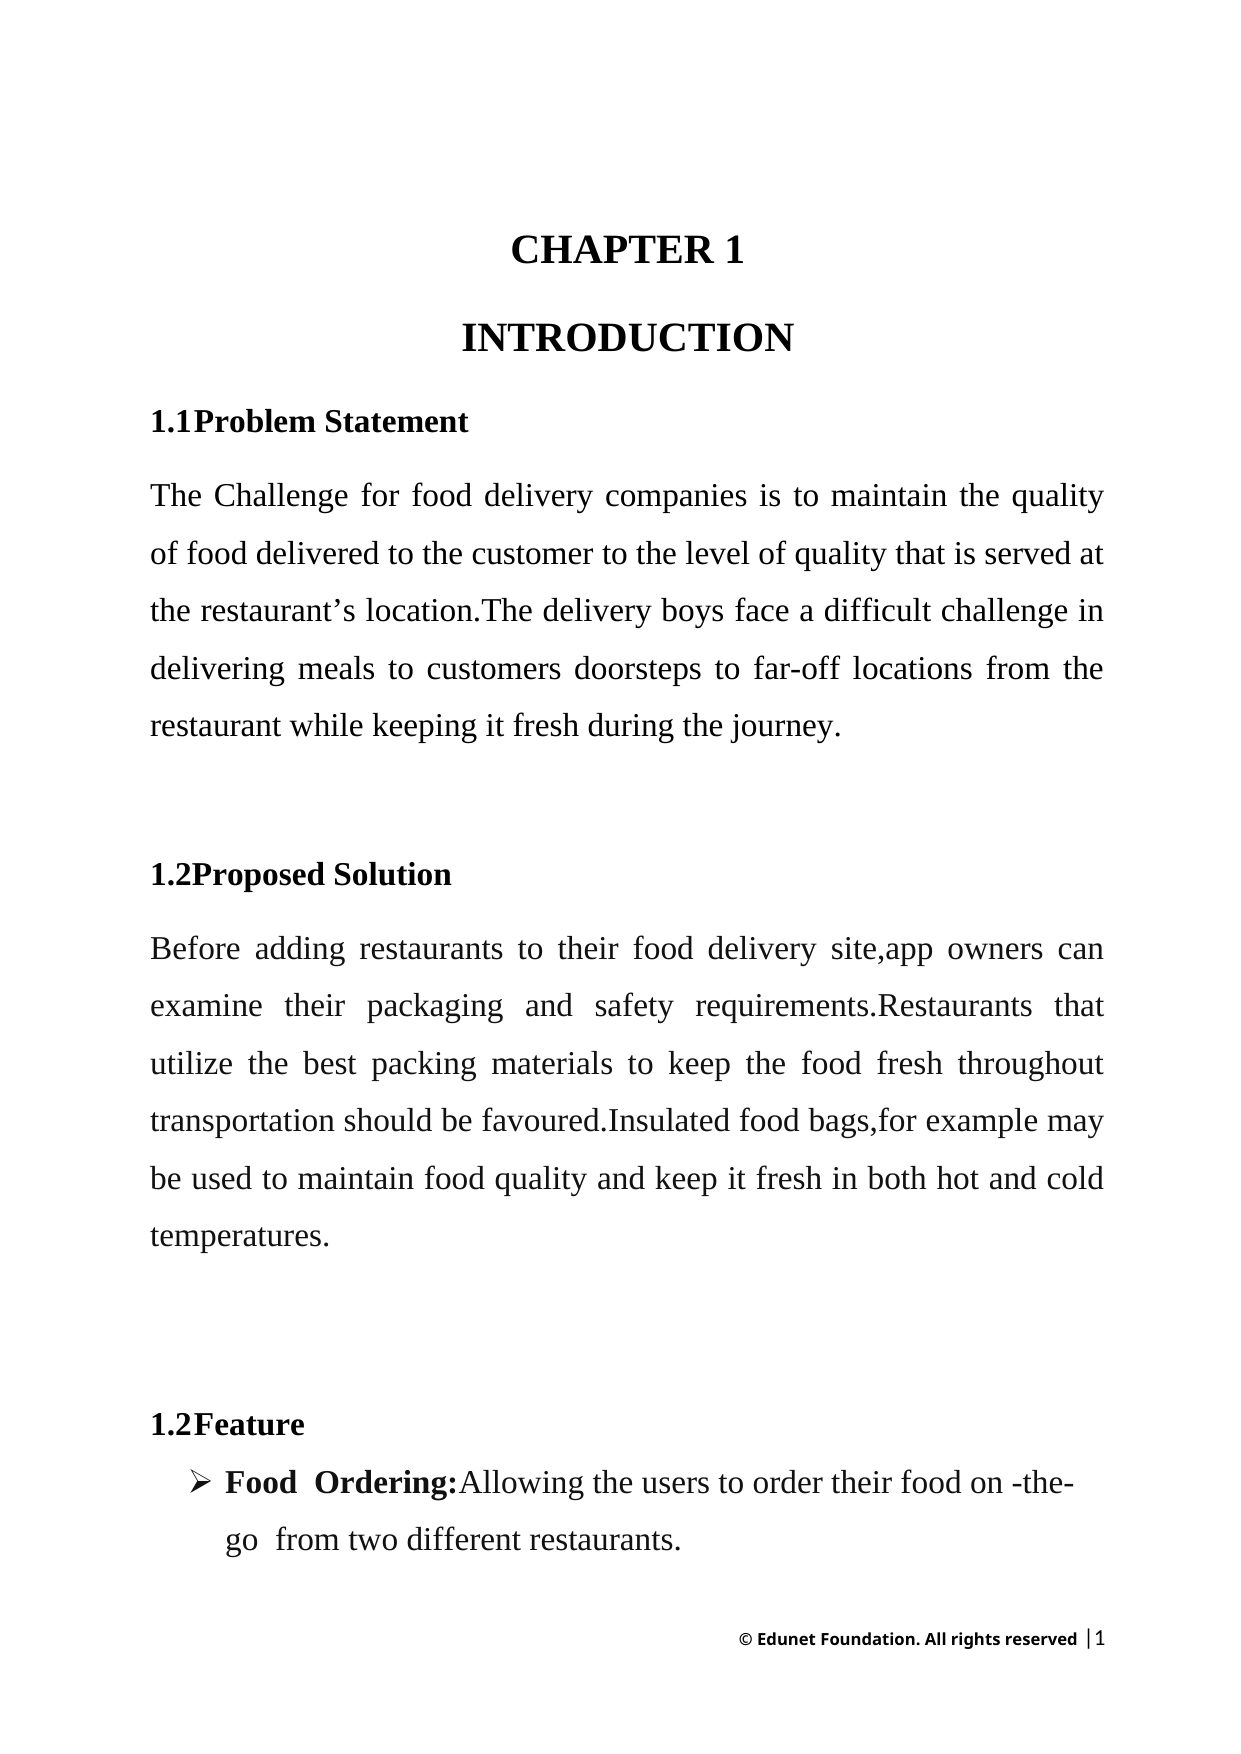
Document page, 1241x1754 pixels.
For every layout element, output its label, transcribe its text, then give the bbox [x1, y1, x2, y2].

list Food Ordering:Allowing the users to order their food on -the-go from two different restaurants. [187, 1462, 1107, 1558]
text CHAPTER 1 [150, 224, 1105, 272]
text 1.2Proposed Solution [150, 854, 1105, 892]
text INTRODUCTION [150, 313, 1105, 361]
text Before adding restaurants to their food delivery site,app owners can examine their packaging and safety requirements.Restaurants that utilize the best packing materials to keep the food fresh throughout transportation should be favoured.Insulated food bags,for example may be used to maintain food quality and keep it fresh in both hot and cold temperatures. [150, 928, 1105, 1254]
list Problem Statement [150, 401, 1105, 439]
list Feature [150, 1404, 1105, 1443]
text The Challenge for food delivery companies is to maintain the quality of food delivered to the customer to the level of quality that is served at the restaurant’s location.The delivery boys face a difficult challenge in delivering meals to customers doorsteps to far-off locations from the restaurant while keeping it fresh during the journey. [150, 475, 1105, 744]
